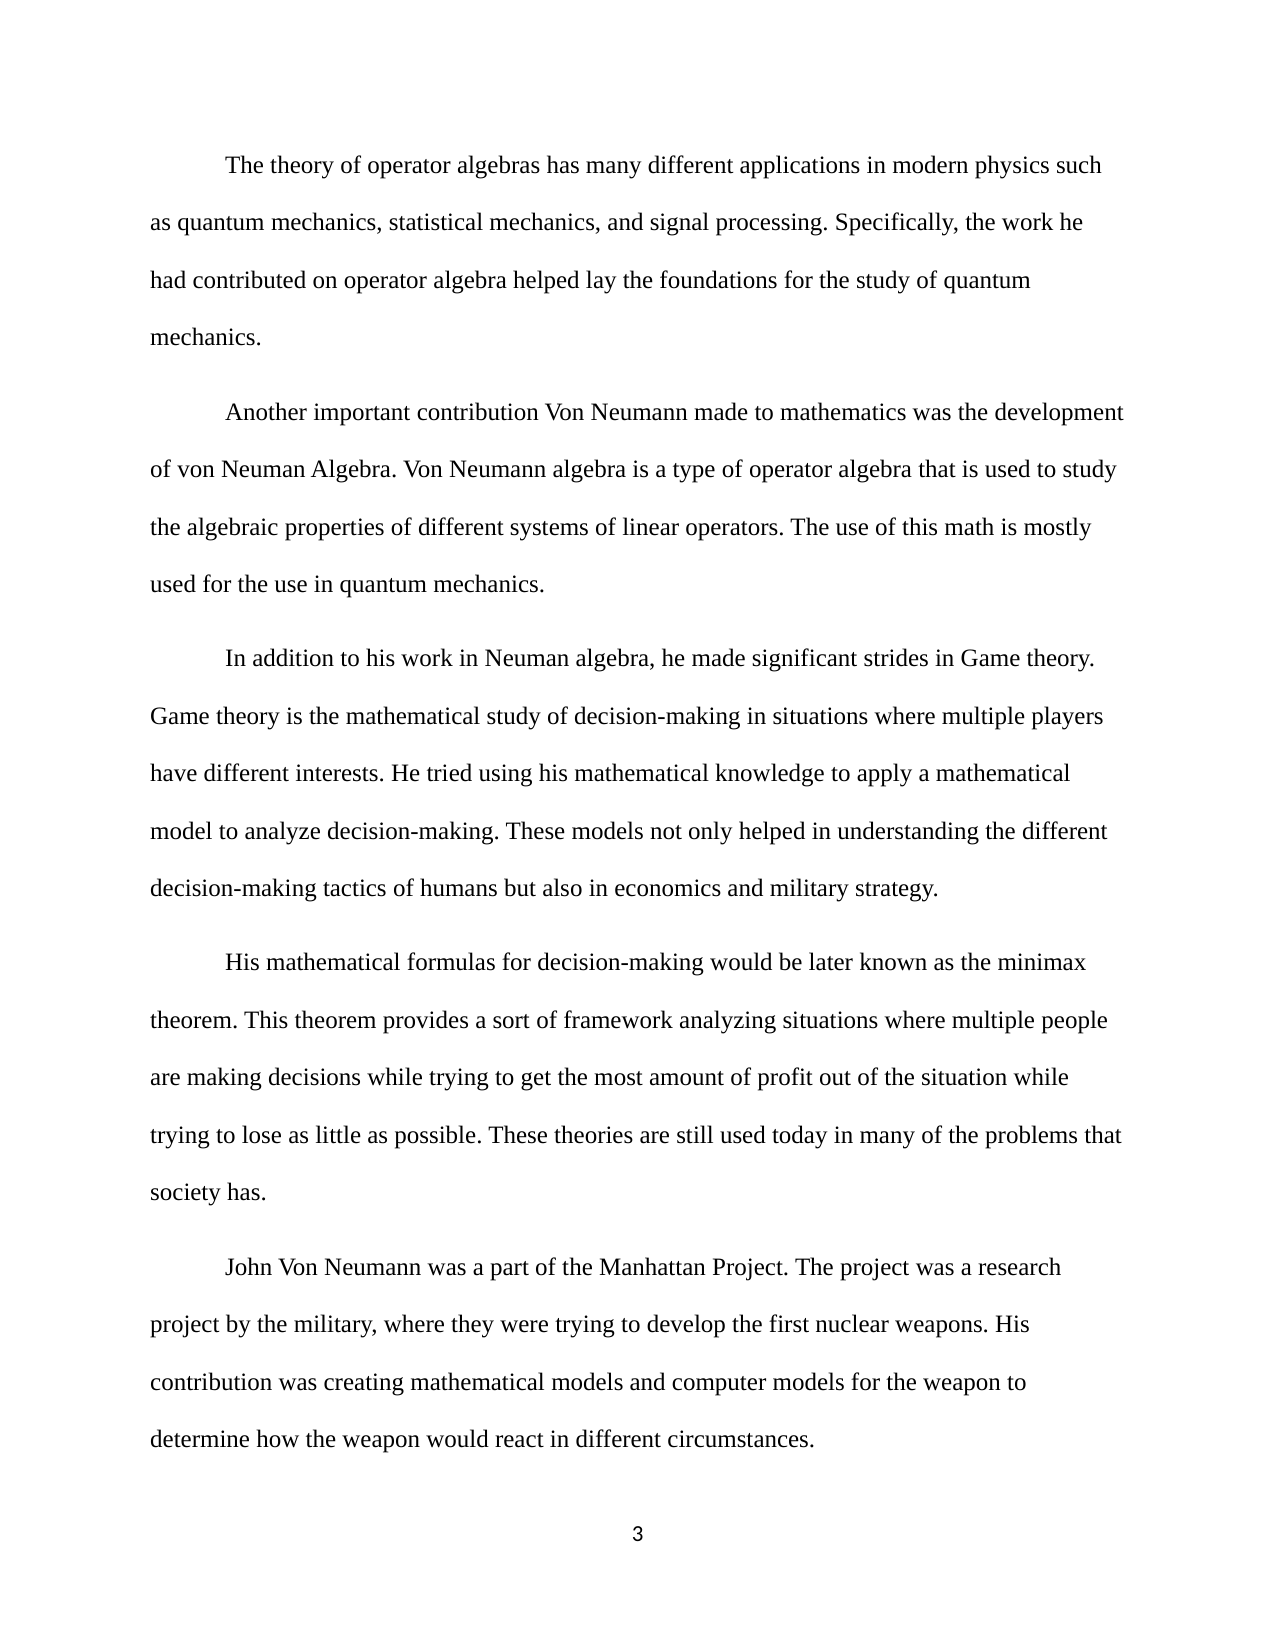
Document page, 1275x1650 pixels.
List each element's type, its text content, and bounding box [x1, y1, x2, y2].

text His mathematical formulas for decision-making would be later known as the minimax theorem. This theorem provides a sort of framework analyzing situations where multiple people are making decisions while trying to get the most amount of profit out of the situation while trying to lose as little as possible. These theories are still used today in many of the problems that society has. [150, 947, 1125, 1206]
text John Von Neumann was a part of the Manhattan Project. The project was a research project by the military, where they were trying to develop the first nuclear weapons. His contribution was creating mathematical models and computer models for the weapon to determine how the weapon would react in different circumstances. [150, 1252, 1125, 1453]
text Another important contribution Von Neumann made to mathematics was the development of von Neuman Algebra. Von Neumann algebra is a type of operator algebra that is used to study the algebraic properties of different systems of linear operators. The use of this math is mostly used for the use in quantum mechanics. [150, 397, 1125, 598]
text The theory of operator algebras has many different applications in modern physics such as quantum mechanics, statistical mechanics, and signal processing. Specifically, the work he had contributed on operator algebra helped lay the foundations for the study of quantum mechanics. [150, 150, 1125, 351]
text In addition to his work in Neuman algebra, he made significant strides in Game theory. Game theory is the mathematical study of decision-making in situations where multiple players have different interests. He tried using his mathematical knowledge to apply a mathematical model to analyze decision-making. These models not only helped in understanding the different decision-making tactics of humans but also in economics and military strategy. [150, 643, 1125, 902]
